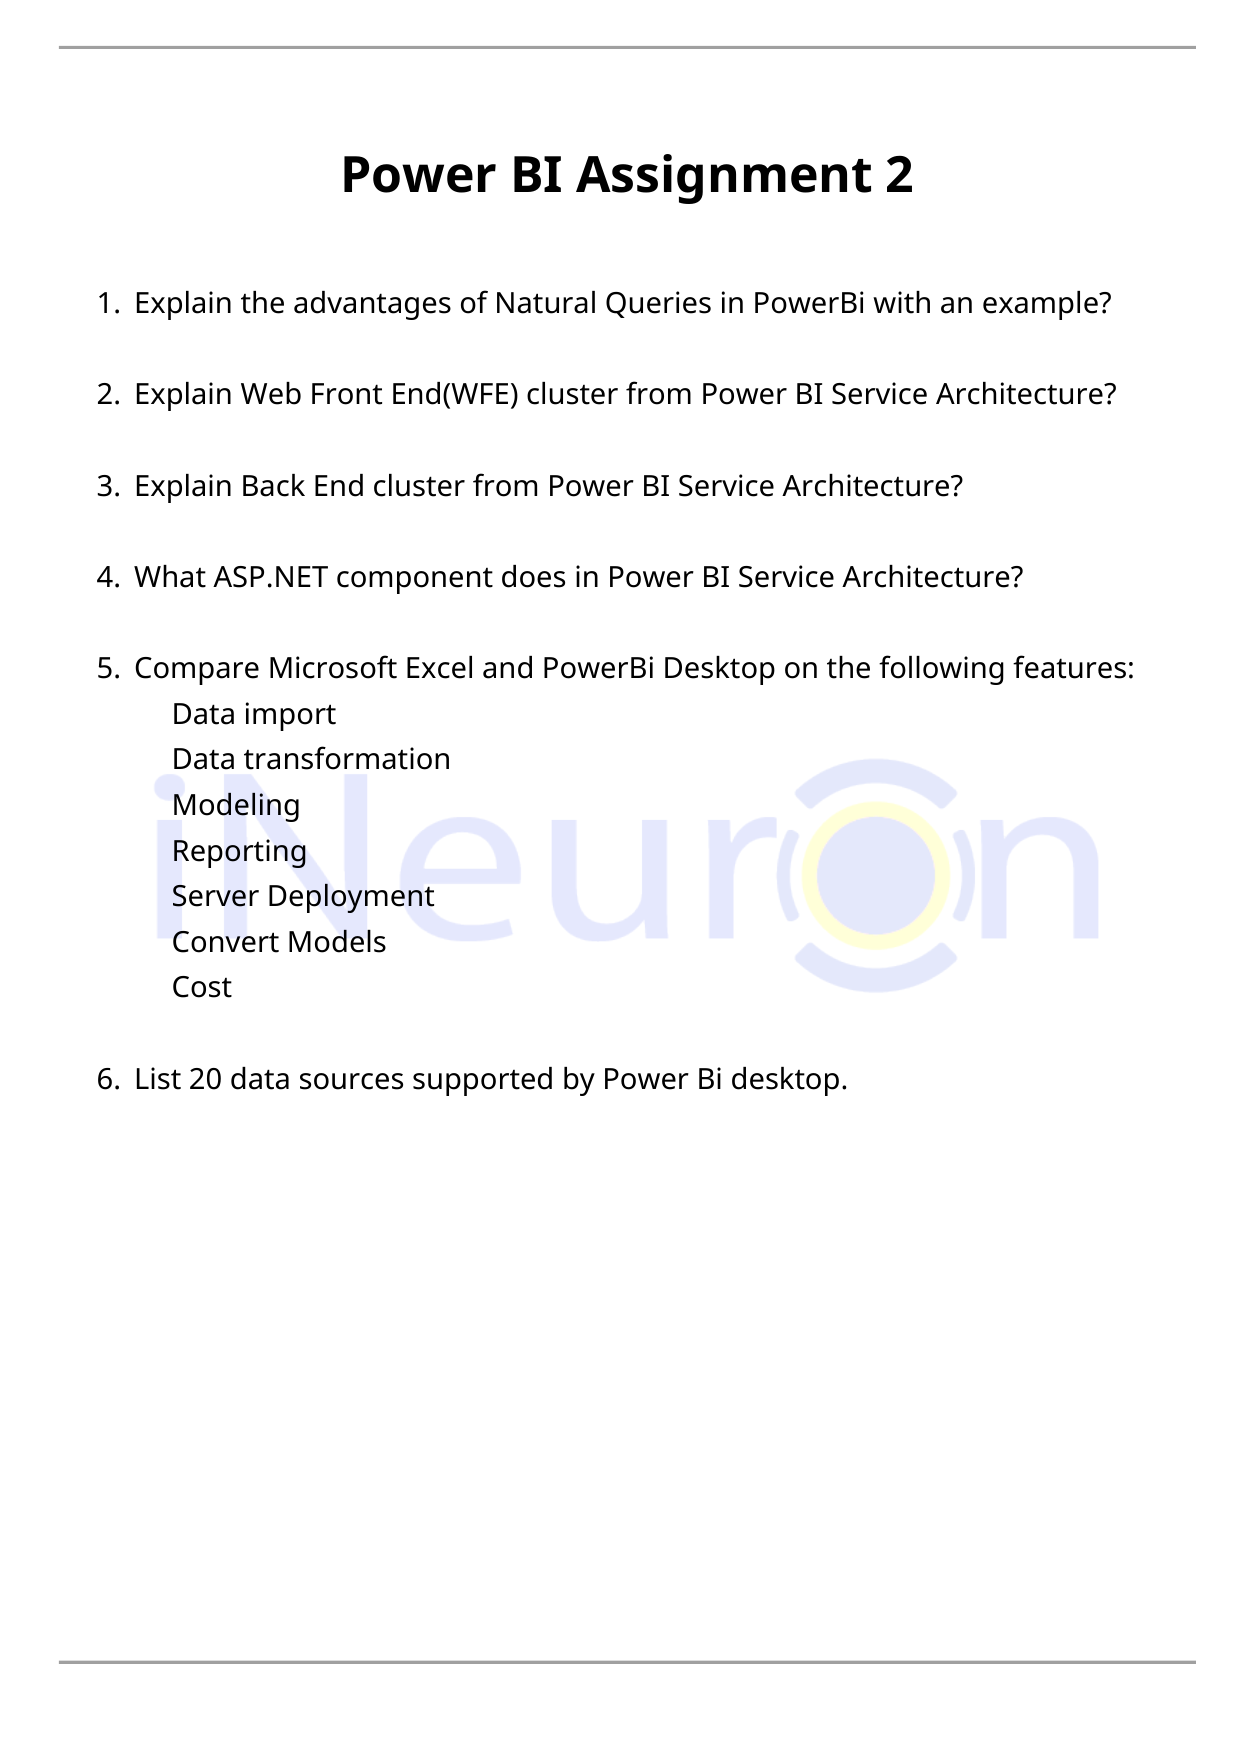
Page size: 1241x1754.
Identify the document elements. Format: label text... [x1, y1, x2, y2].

list List 20 data sources supported by Power Bi desktop. [96, 1058, 1196, 1098]
text Data transformation [171, 739, 1196, 778]
text Server Deployment [171, 876, 1196, 915]
list Explain the advantages of Natural Queries in PowerBi with an example? [96, 282, 1196, 322]
text Cost [171, 967, 1196, 1006]
list What ASP.NET component does in Power BI Service Architecture? [96, 556, 1196, 596]
text Data import [171, 693, 1196, 733]
list Explain Web Front End(WFE) cluster from Power BI Service Architecture? [96, 374, 1196, 413]
list Compare Microsoft Excel and PowerBi Desktop on the following features: [96, 647, 1196, 687]
text Convert Models [171, 921, 1196, 961]
text Reporting [171, 830, 1196, 869]
text Modeling [171, 784, 1196, 824]
text Power BI Assignment 2 [59, 139, 1196, 207]
list Explain Back End cluster from Power BI Service Architecture? [96, 465, 1196, 504]
